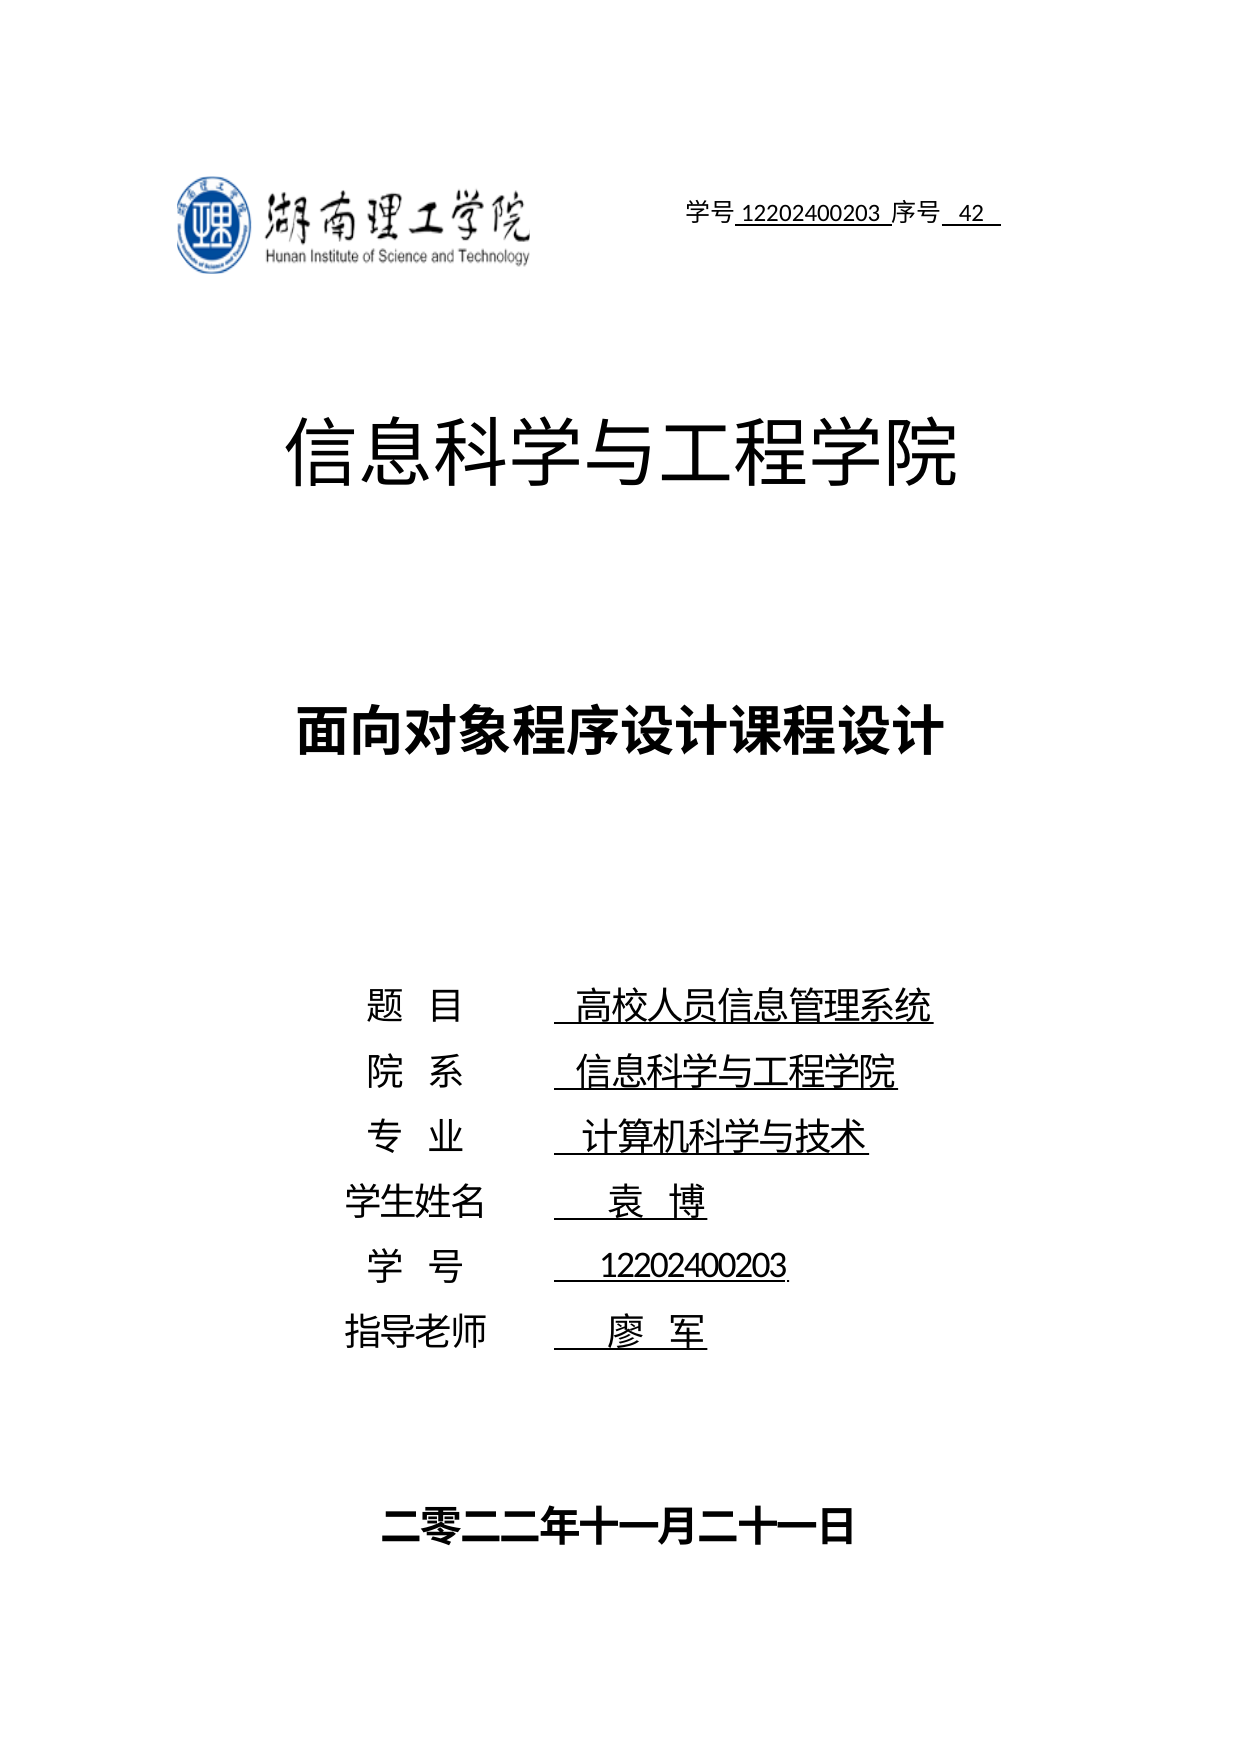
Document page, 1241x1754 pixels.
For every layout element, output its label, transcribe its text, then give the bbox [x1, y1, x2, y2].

text 面向对象程序设计课程设计 [187, 678, 1053, 776]
picture [173, 176, 529, 272]
text 二零二二年十一月二十一日 [187, 1491, 1053, 1556]
table_cell 学 号 [291, 1231, 543, 1296]
table_header 高校人员信息管理系统 [543, 971, 949, 1036]
table_cell 专 业 [291, 1101, 543, 1166]
text 学号 12202400203 序号 42 [299, 178, 1053, 243]
table_header 题 目 [291, 971, 543, 1036]
table_cell 院 系 [291, 1036, 543, 1101]
table_cell 廖 军 [543, 1296, 949, 1361]
table_cell 信息科学与工程学院 [543, 1036, 949, 1101]
table_cell 计算机科学与技术 [543, 1101, 949, 1166]
table_cell 学生姓名 [291, 1166, 543, 1231]
table_cell 指导老师 [291, 1296, 543, 1361]
table_cell 12202400203 [543, 1231, 949, 1296]
table_cell 袁 博 [543, 1166, 949, 1231]
